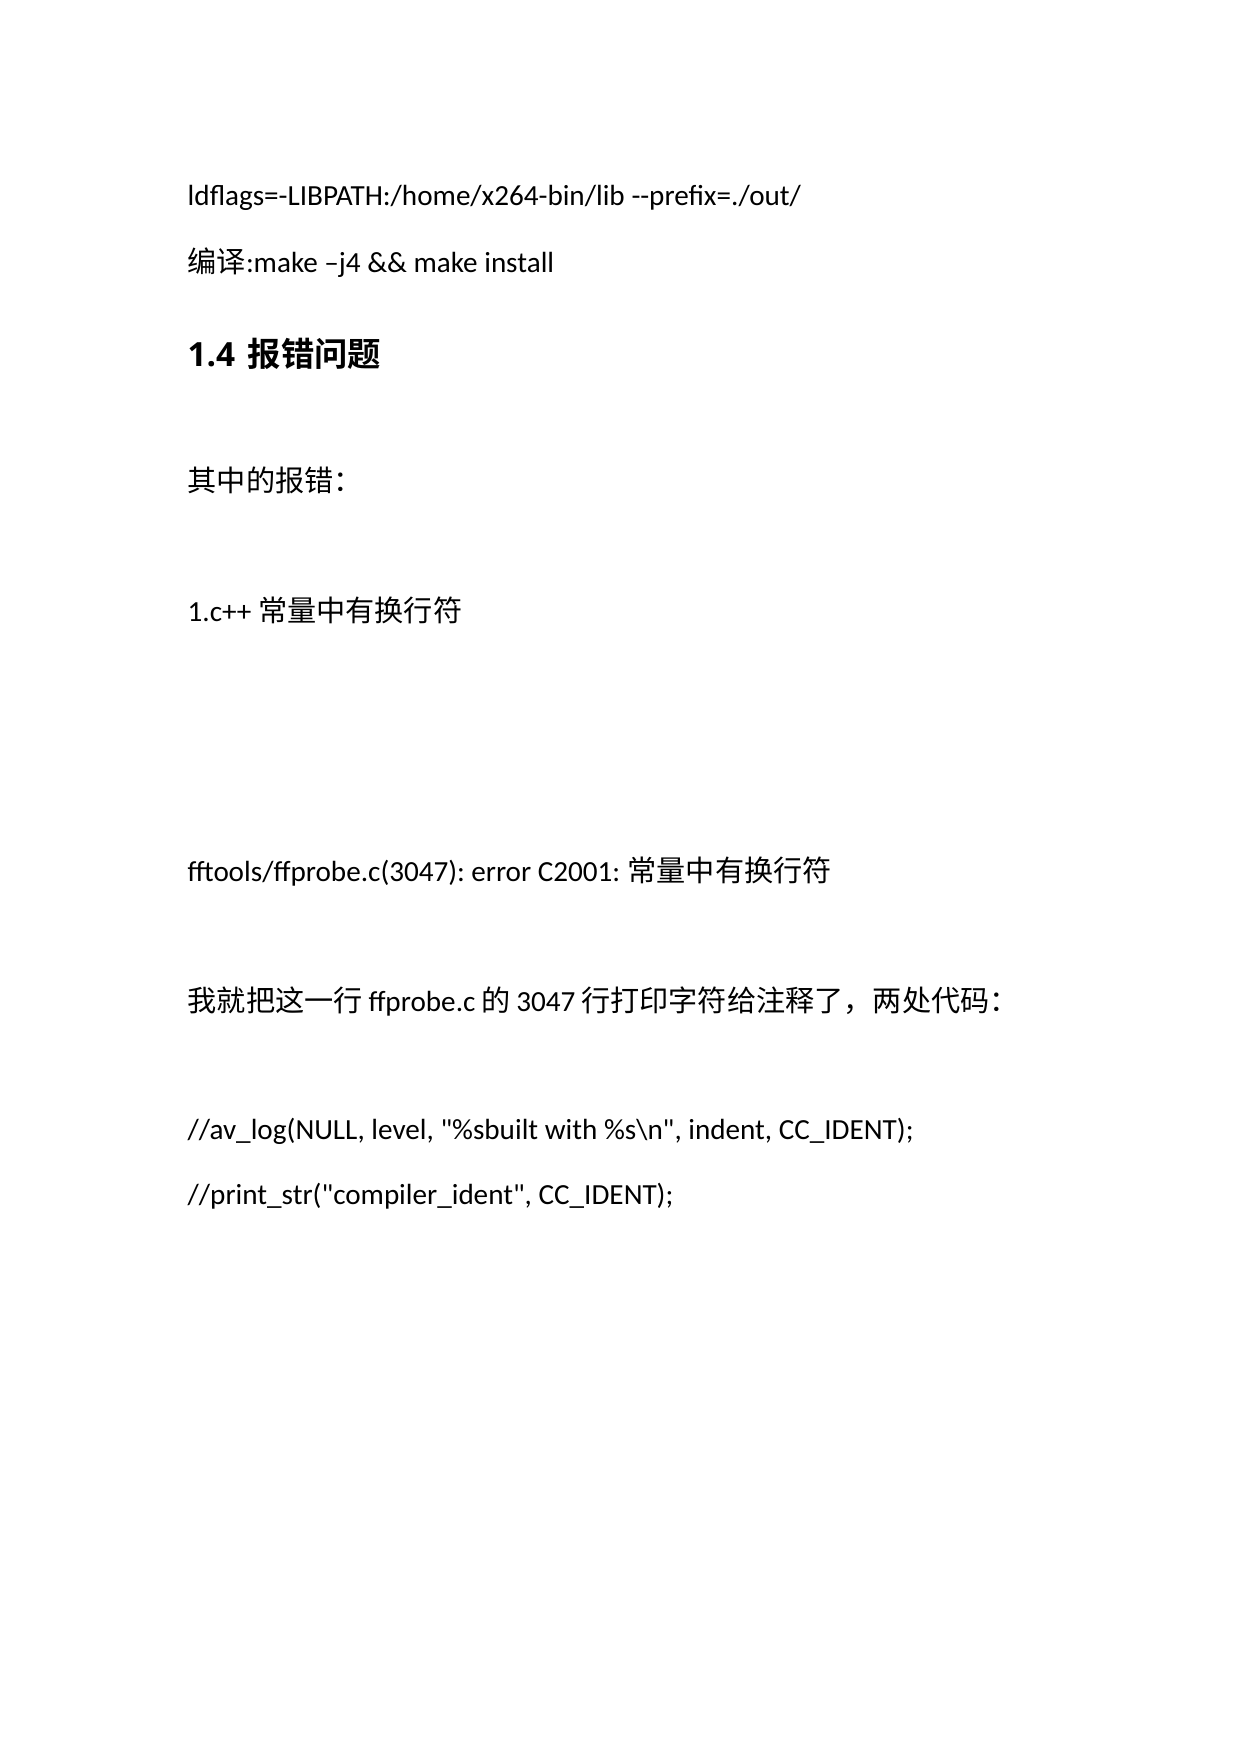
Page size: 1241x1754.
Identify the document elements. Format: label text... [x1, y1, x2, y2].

text 我就把这一行ffprobe.c的3047行打印字符给注释了，两处代码： [187, 966, 1053, 1031]
subtitle 报错问题 [187, 319, 1053, 384]
text fftools/ffprobe.c(3047): error C2001: 常量中有换行符 [187, 836, 1053, 901]
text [187, 162, 1053, 227]
text 其中的报错： [187, 446, 1053, 511]
text 1.c++ 常量中有换行符 [187, 576, 1053, 641]
text //av_log(NULL, level, "%sbuilt with %s\n", indent, CC_IDENT); [187, 1096, 1053, 1161]
text //print_str("compiler_ident", CC_IDENT); [187, 1161, 1053, 1226]
text 编译:make –j4 && make install [187, 227, 1053, 292]
